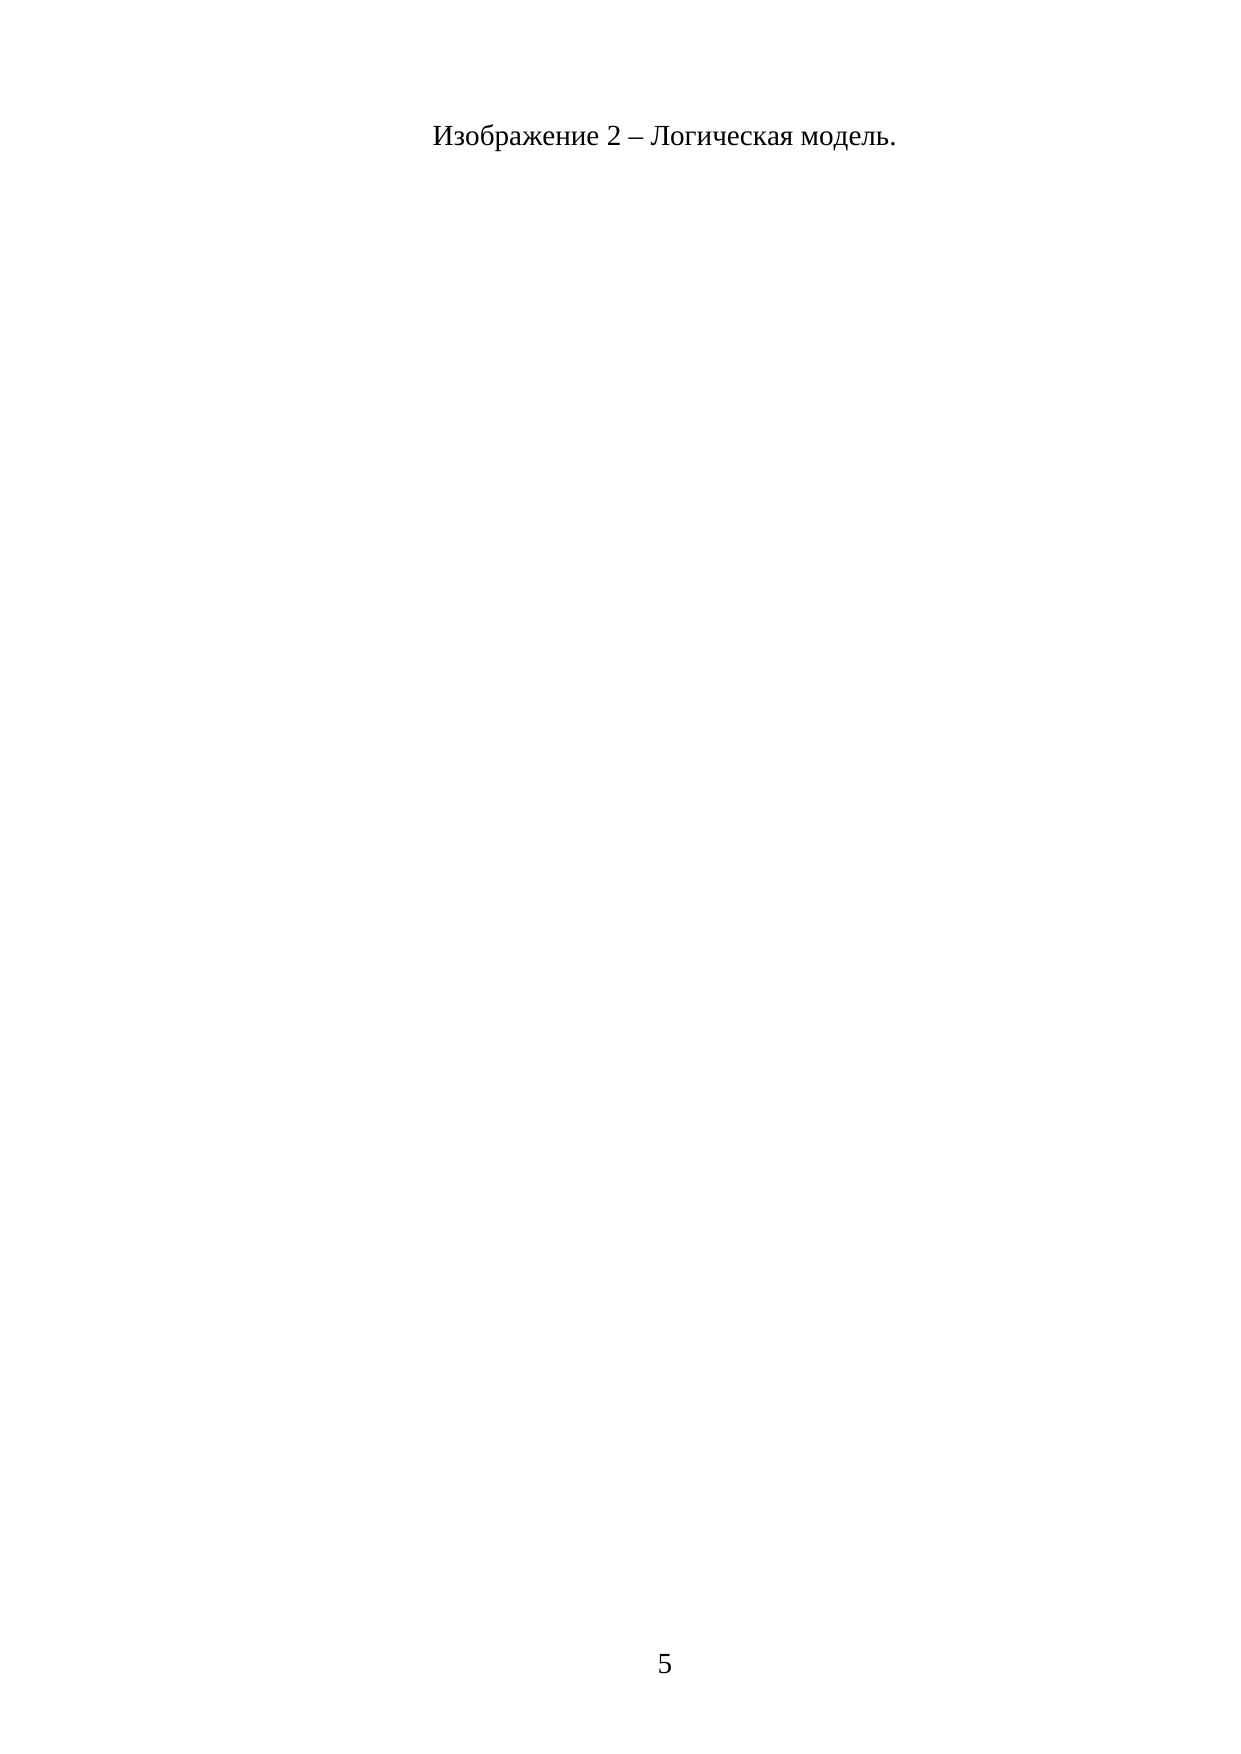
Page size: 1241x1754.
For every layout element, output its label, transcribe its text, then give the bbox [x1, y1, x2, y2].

text Изображение 2 – Логическая модель. [177, 118, 1152, 152]
